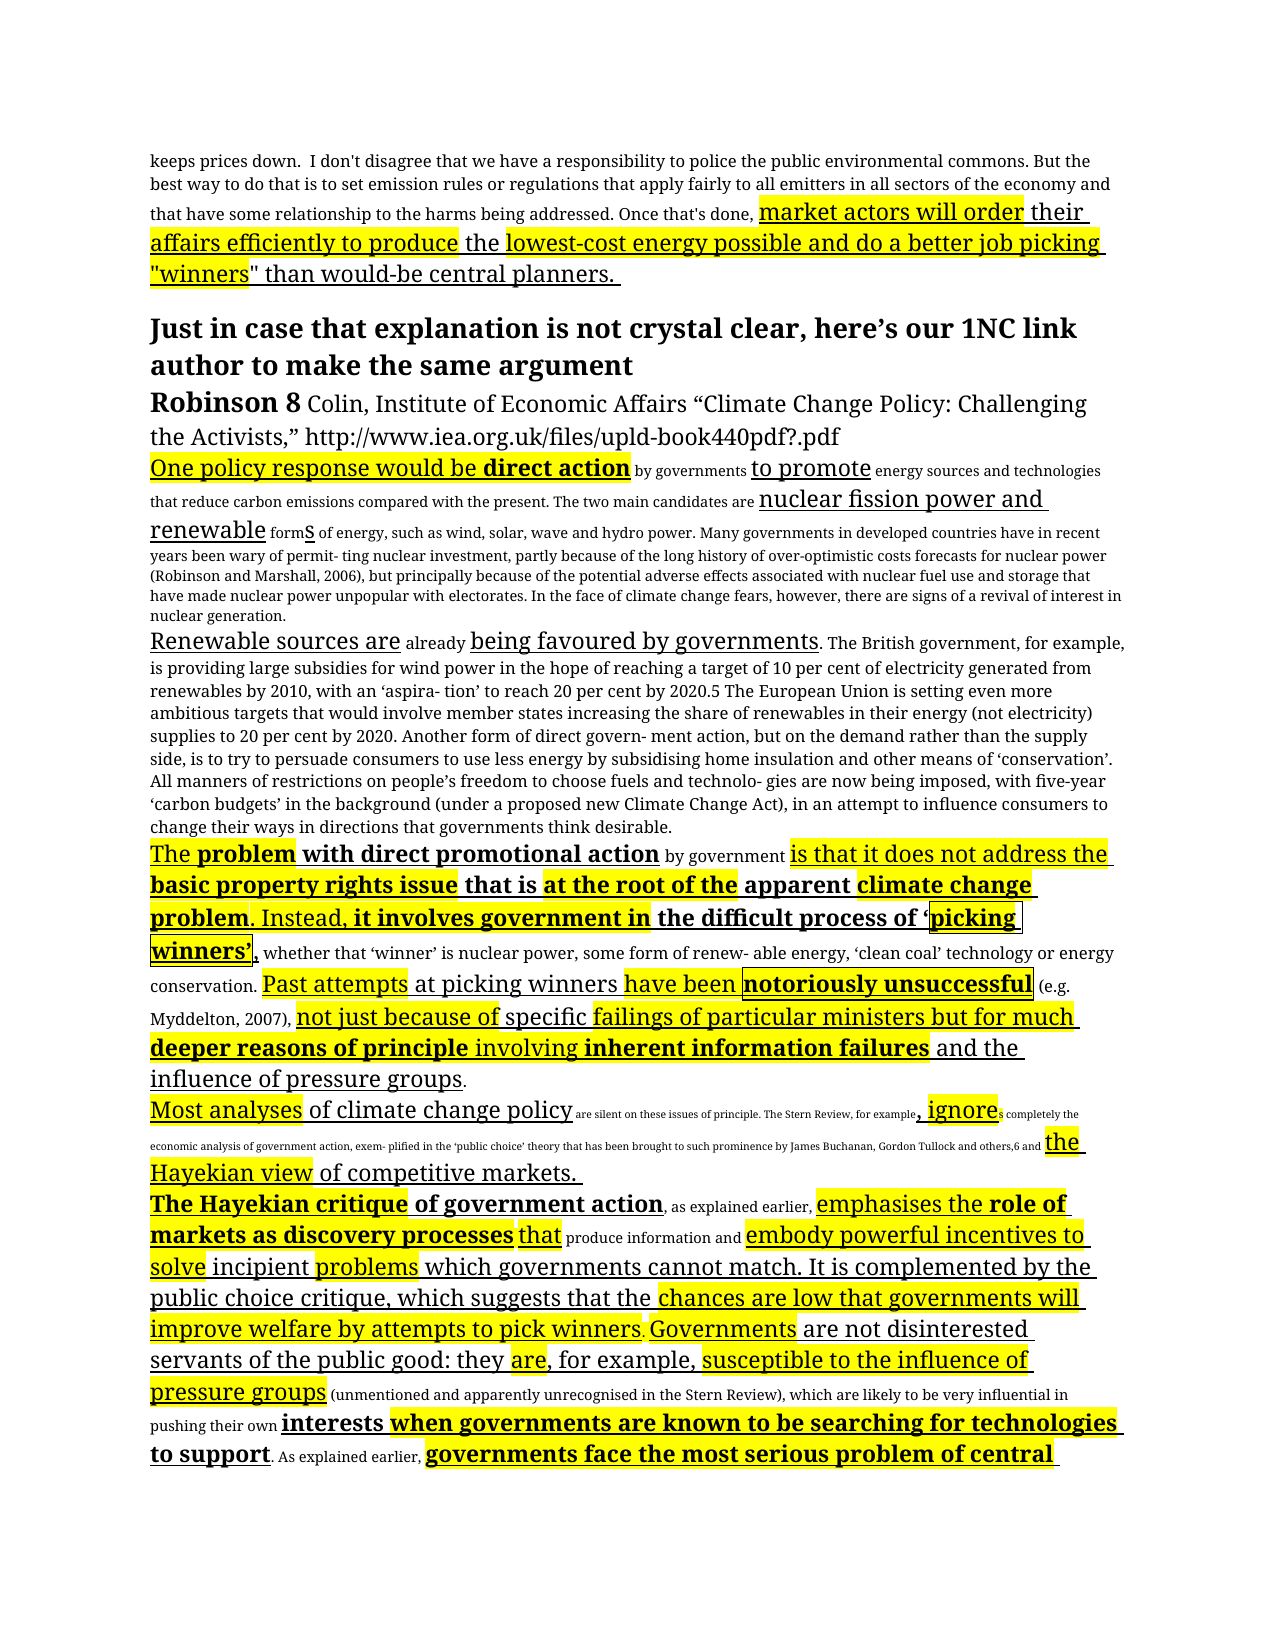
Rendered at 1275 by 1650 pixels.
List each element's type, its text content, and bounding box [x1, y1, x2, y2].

text The problem with direct promotional action by government is that it does not address the basic property rights issue that is at the root of the apparent climate change problem. Instead, it involves government in the difficult process of ‘picking winners’, whether that ‘winner’ is nuclear power, some form of renew- able energy, ‘clean coal’ technology or energy conservation. Past attempts at picking winners have been notoriously unsuccessful (e.g. Myddelton, 2007), not just because of specific failings of particular ministers but for much deeper reasons of principle involving inherent information failures and the influence of pressure groups. [150, 838, 1125, 1094]
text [150, 150, 1125, 289]
text One policy response would be direct action by governments to promote energy sources and technologies that reduce carbon emissions compared with the present. The two main candidates are nuclear fission power and renewable forms of energy, such as wind, solar, wave and hydro power. Many governments in developed countries have in recent years been wary of permit- ting nuclear investment, partly because of the long history of over-optimistic costs forecasts for nuclear power (Robinson and Marshall, 2006), but principally because of the potential adverse effects associated with nuclear fuel use and storage that have made nuclear power unpopular with electorates. In the face of climate change fears, however, there are signs of a revival of interest in nuclear generation. [150, 452, 1125, 625]
text Robinson 8 Colin, Institute of Economic Affairs “Climate Change Policy: Challenging the Activists,” http://www.iea.org.uk/files/upld-book440pdf?.pdf [150, 384, 1125, 452]
text Most analyses of climate change policy are silent on these issues of principle. The Stern Review, for example, ignores completely the economic analysis of government action, exem- plified in the ‘public choice’ theory that has been brought to such prominence by James Buchanan, Gordon Tullock and others,6 and the Hayekian view of competitive markets. [150, 1094, 1125, 1188]
subtitle Just in case that explanation is not crystal clear, here’s our 1NC link author to make the same argument [150, 310, 1125, 384]
text Renewable sources are already being favoured by governments. The British government, for example, is providing large subsidies for wind power in the hope of reaching a target of 10 per cent of electricity generated from renewables by 2010, with an ‘aspira- tion’ to reach 20 per cent by 2020.5 The European Union is setting even more ambitious targets that would involve member states increasing the share of renewables in their energy (not electricity) supplies to 20 per cent by 2020. Another form of direct govern- ment action, but on the demand rather than the supply side, is to try to persuade consumers to use less energy by subsidising home insulation and other means of ‘conservation’. All manners of restrictions on people’s freedom to choose fuels and technolo- gies are now being imposed, with five-year ‘carbon budgets’ in the background (under a proposed new Climate Change Act), in an attempt to influence consumers to change their ways in directions that governments think desirable. [150, 625, 1125, 838]
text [150, 1188, 1125, 1469]
